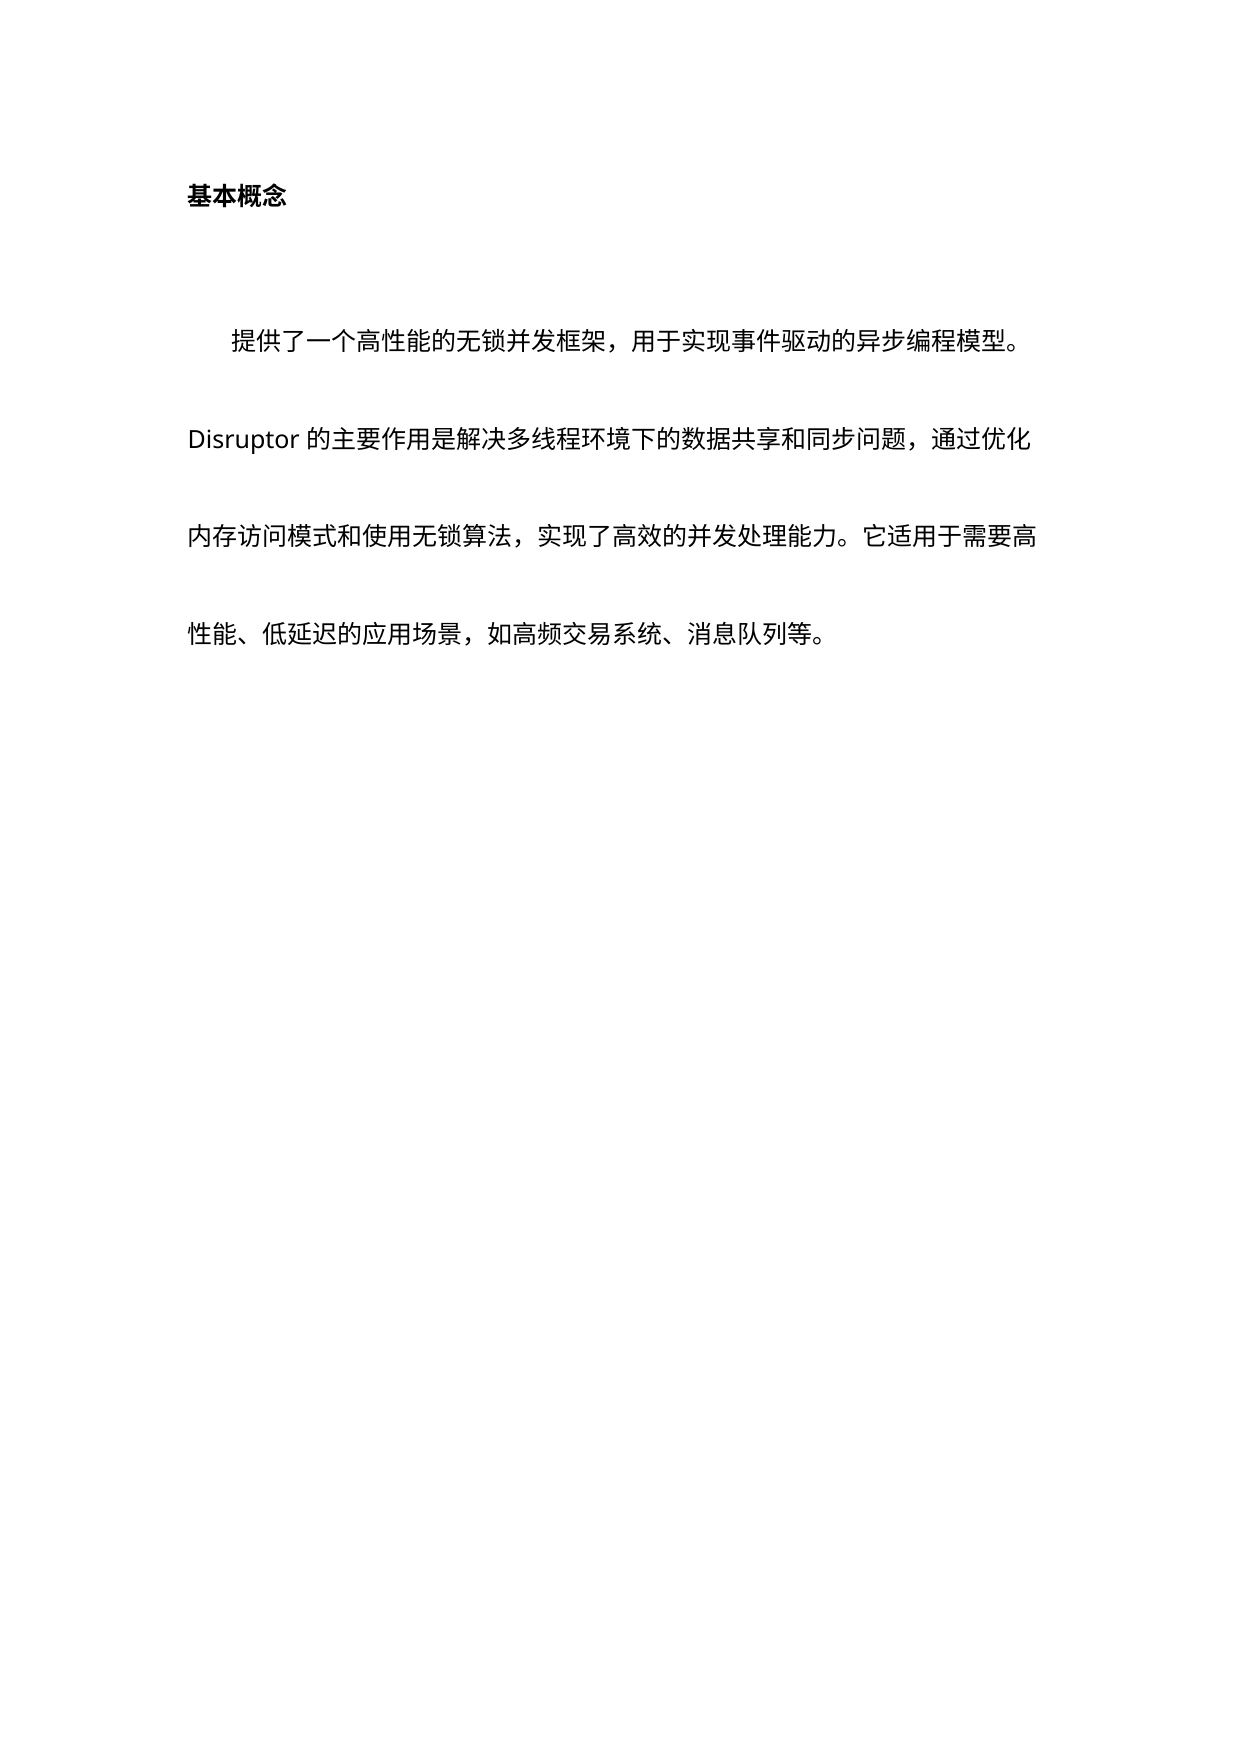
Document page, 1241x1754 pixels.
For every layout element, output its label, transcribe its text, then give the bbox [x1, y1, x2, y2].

text 提供了一个高性能的无锁并发框架，用于实现事件驱动的异步编程模型。Disruptor 的主要作用是解决多线程环境下的数据共享和同步问题，通过优化内存访问模式和使用无锁算法，实现了高效的并发处理能力。它适用于需要高性能、低延迟的应用场景，如高频交易系统、消息队列等。 [187, 307, 1053, 665]
subtitle 基本概念 [187, 162, 1053, 227]
